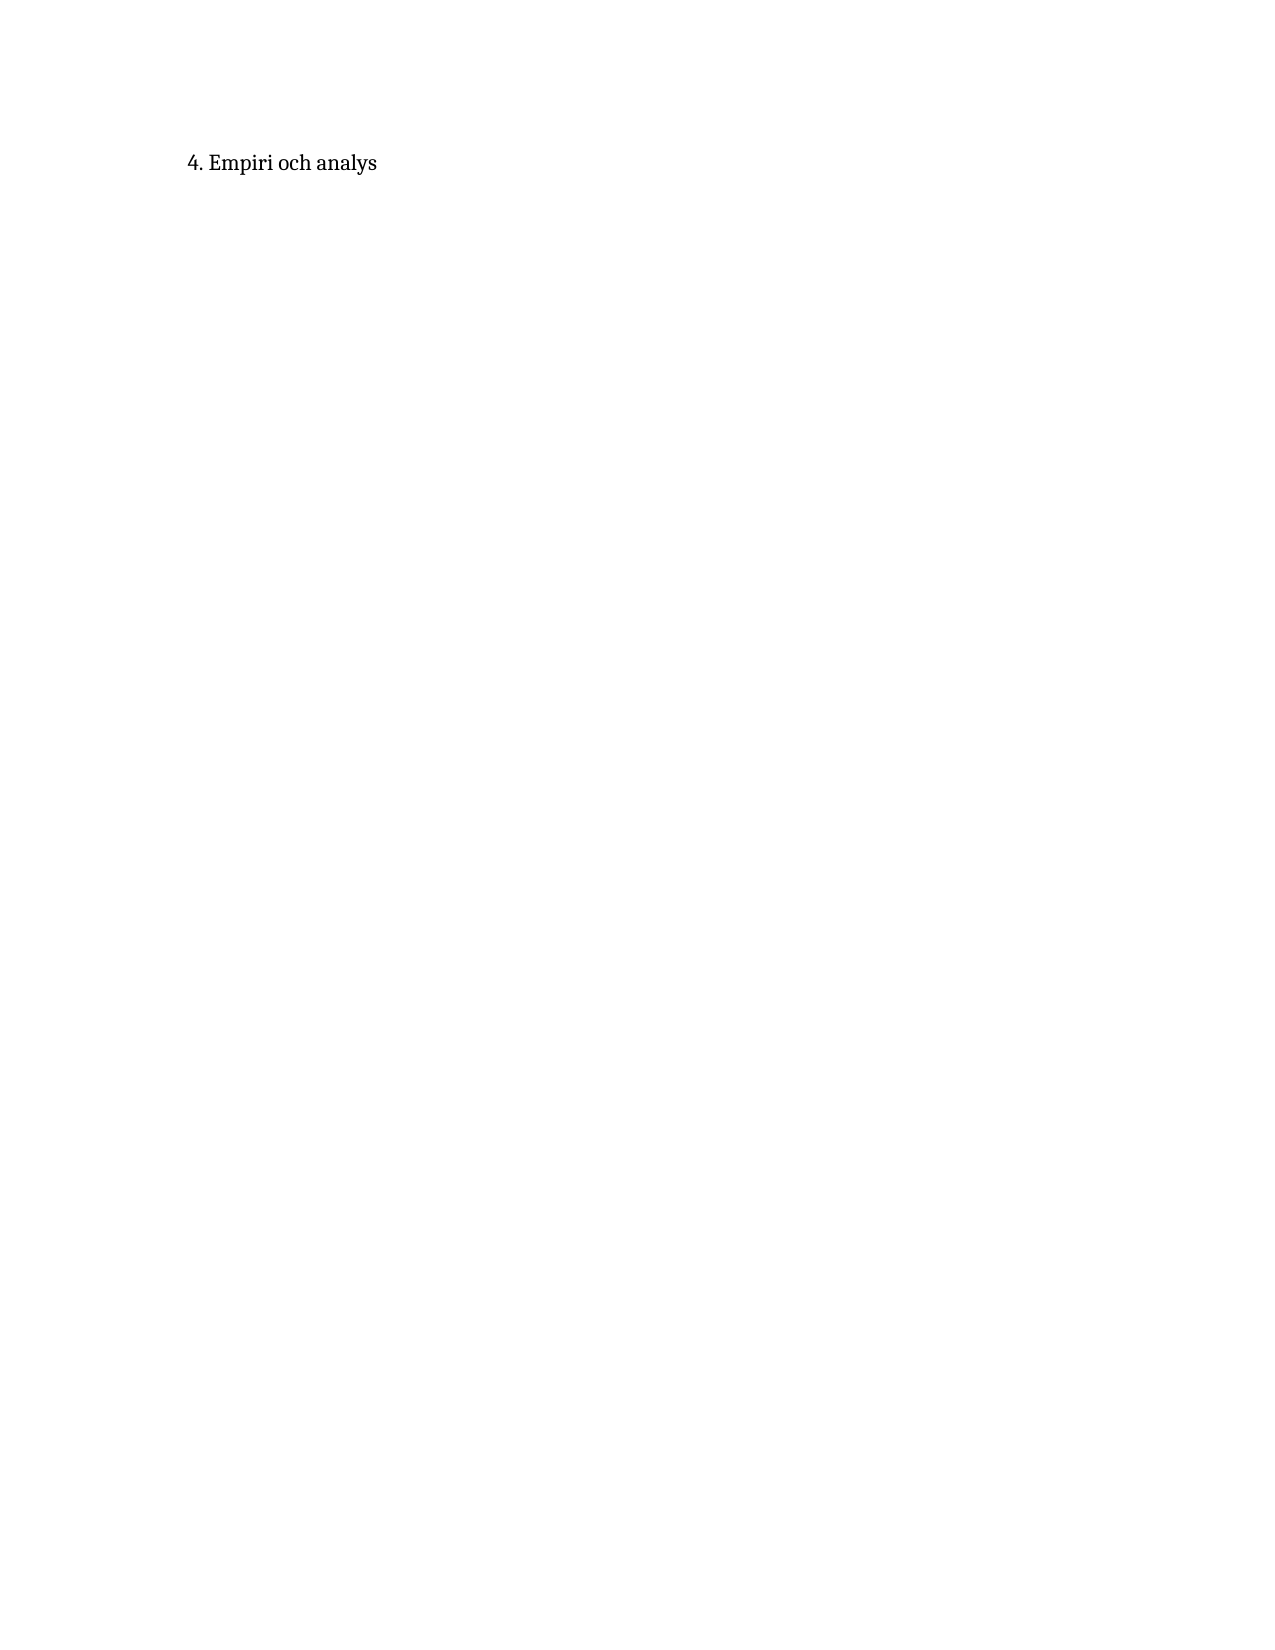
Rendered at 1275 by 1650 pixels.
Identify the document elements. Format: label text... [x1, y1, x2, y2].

text 4. Empiri och analys [187, 150, 1087, 176]
